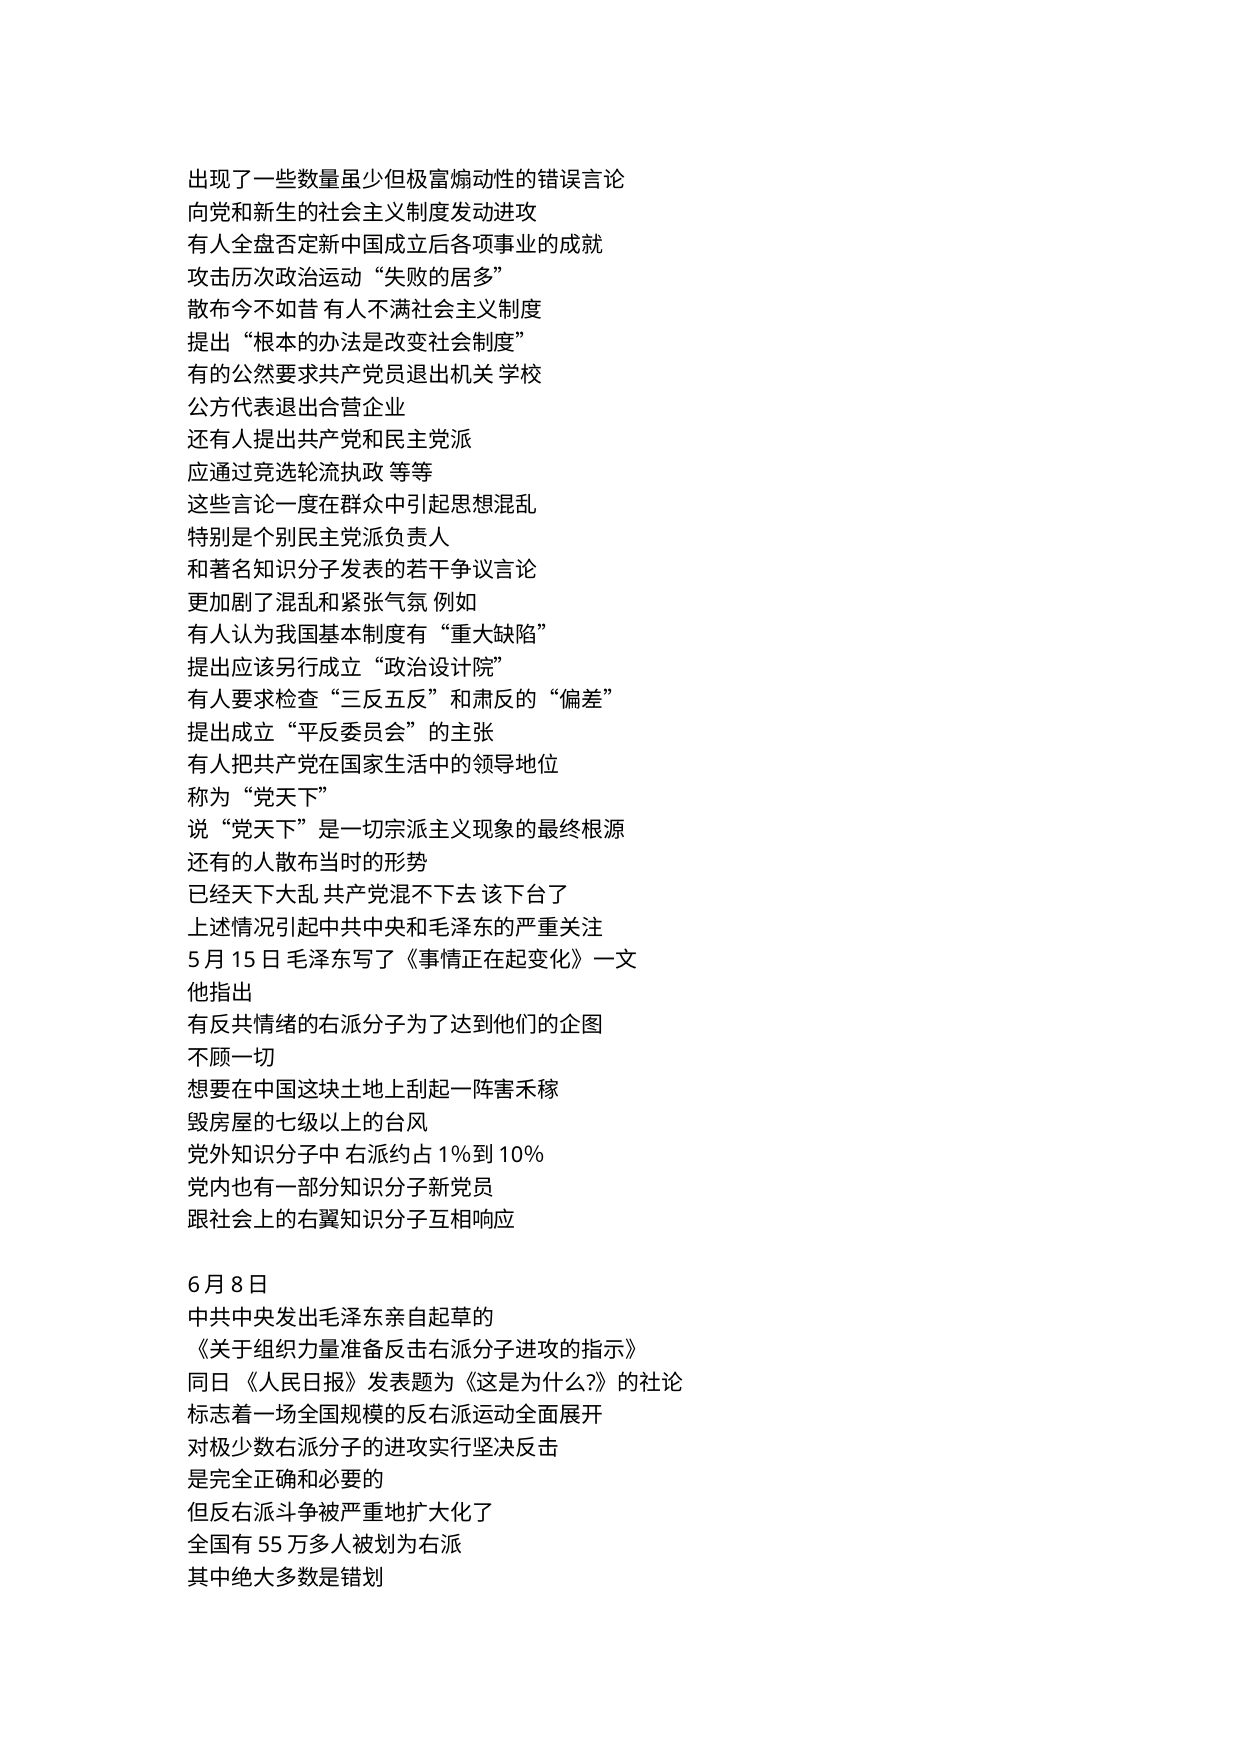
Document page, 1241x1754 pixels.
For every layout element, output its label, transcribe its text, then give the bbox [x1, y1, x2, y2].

text 散布今不如昔 有人不满社会主义制度 [187, 292, 1053, 324]
text 他指出 [187, 974, 1053, 1007]
text 党内也有一部分知识分子新党员 [187, 1169, 1053, 1202]
text 说“党天下”是一切宗派主义现象的最终根源 [187, 812, 1053, 844]
text 有的公然要求共产党员退出机关 学校 [187, 357, 1053, 389]
text 提出“根本的办法是改变社会制度” [187, 324, 1053, 357]
text 全国有55万多人被划为右派 [187, 1527, 1053, 1559]
text 特别是个别民主党派负责人 [187, 519, 1053, 552]
text 想要在中国这块土地上刮起一阵害禾稼 [187, 1072, 1053, 1104]
text 还有的人散布当时的形势 [187, 844, 1053, 877]
text 已经天下大乱 共产党混不下去 该下台了 [187, 877, 1053, 909]
text 称为“党天下” [187, 779, 1053, 812]
text 有人全盘否定新中国成立后各项事业的成就 [187, 227, 1053, 259]
text 毁房屋的七级以上的台风 [187, 1104, 1053, 1137]
text 6月8日 [187, 1267, 1053, 1299]
text 有人认为我国基本制度有“重大缺陷” [187, 617, 1053, 649]
text 还有人提出共产党和民主党派 [187, 422, 1053, 454]
text 同日 《人民日报》发表题为《这是为什么?》的社论 [187, 1364, 1053, 1397]
text 有人要求检查“三反五反”和肃反的“偏差” [187, 682, 1053, 714]
text 提出成立“平反委员会”的主张 [187, 714, 1053, 747]
text 向党和新生的社会主义制度发动进攻 [187, 194, 1053, 227]
text 公方代表退出合营企业 [187, 389, 1053, 422]
text 攻击历次政治运动“失败的居多” [187, 259, 1053, 292]
text 《关于组织力量准备反击右派分子进攻的指示》 [187, 1332, 1053, 1364]
text 对极少数右派分子的进攻实行坚决反击 [187, 1429, 1053, 1462]
text 其中绝大多数是错划 [187, 1559, 1053, 1592]
text 是完全正确和必要的 [187, 1462, 1053, 1494]
text 应通过竞选轮流执政 等等 [187, 454, 1053, 487]
text 标志着一场全国规模的反右派运动全面展开 [187, 1397, 1053, 1429]
text 党外知识分子中 右派约占1％到10％ [187, 1137, 1053, 1169]
text 中共中央发出毛泽东亲自起草的 [187, 1299, 1053, 1332]
text 出现了一些数量虽少但极富煽动性的错误言论 [187, 162, 1053, 194]
text 不顾一切 [187, 1039, 1053, 1072]
text 但反右派斗争被严重地扩大化了 [187, 1494, 1053, 1527]
text 和著名知识分子发表的若干争议言论 [187, 552, 1053, 584]
text 跟社会上的右翼知识分子互相响应 [187, 1202, 1053, 1234]
text 上述情况引起中共中央和毛泽东的严重关注 [187, 909, 1053, 942]
text 提出应该另行成立“政治设计院” [187, 649, 1053, 682]
text 这些言论一度在群众中引起思想混乱 [187, 487, 1053, 519]
text 有人把共产党在国家生活中的领导地位 [187, 747, 1053, 779]
text 更加剧了混乱和紧张气氛 例如 [187, 584, 1053, 617]
text 5月15日 毛泽东写了《事情正在起变化》一文 [187, 942, 1053, 974]
text 有反共情绪的右派分子为了达到他们的企图 [187, 1007, 1053, 1039]
